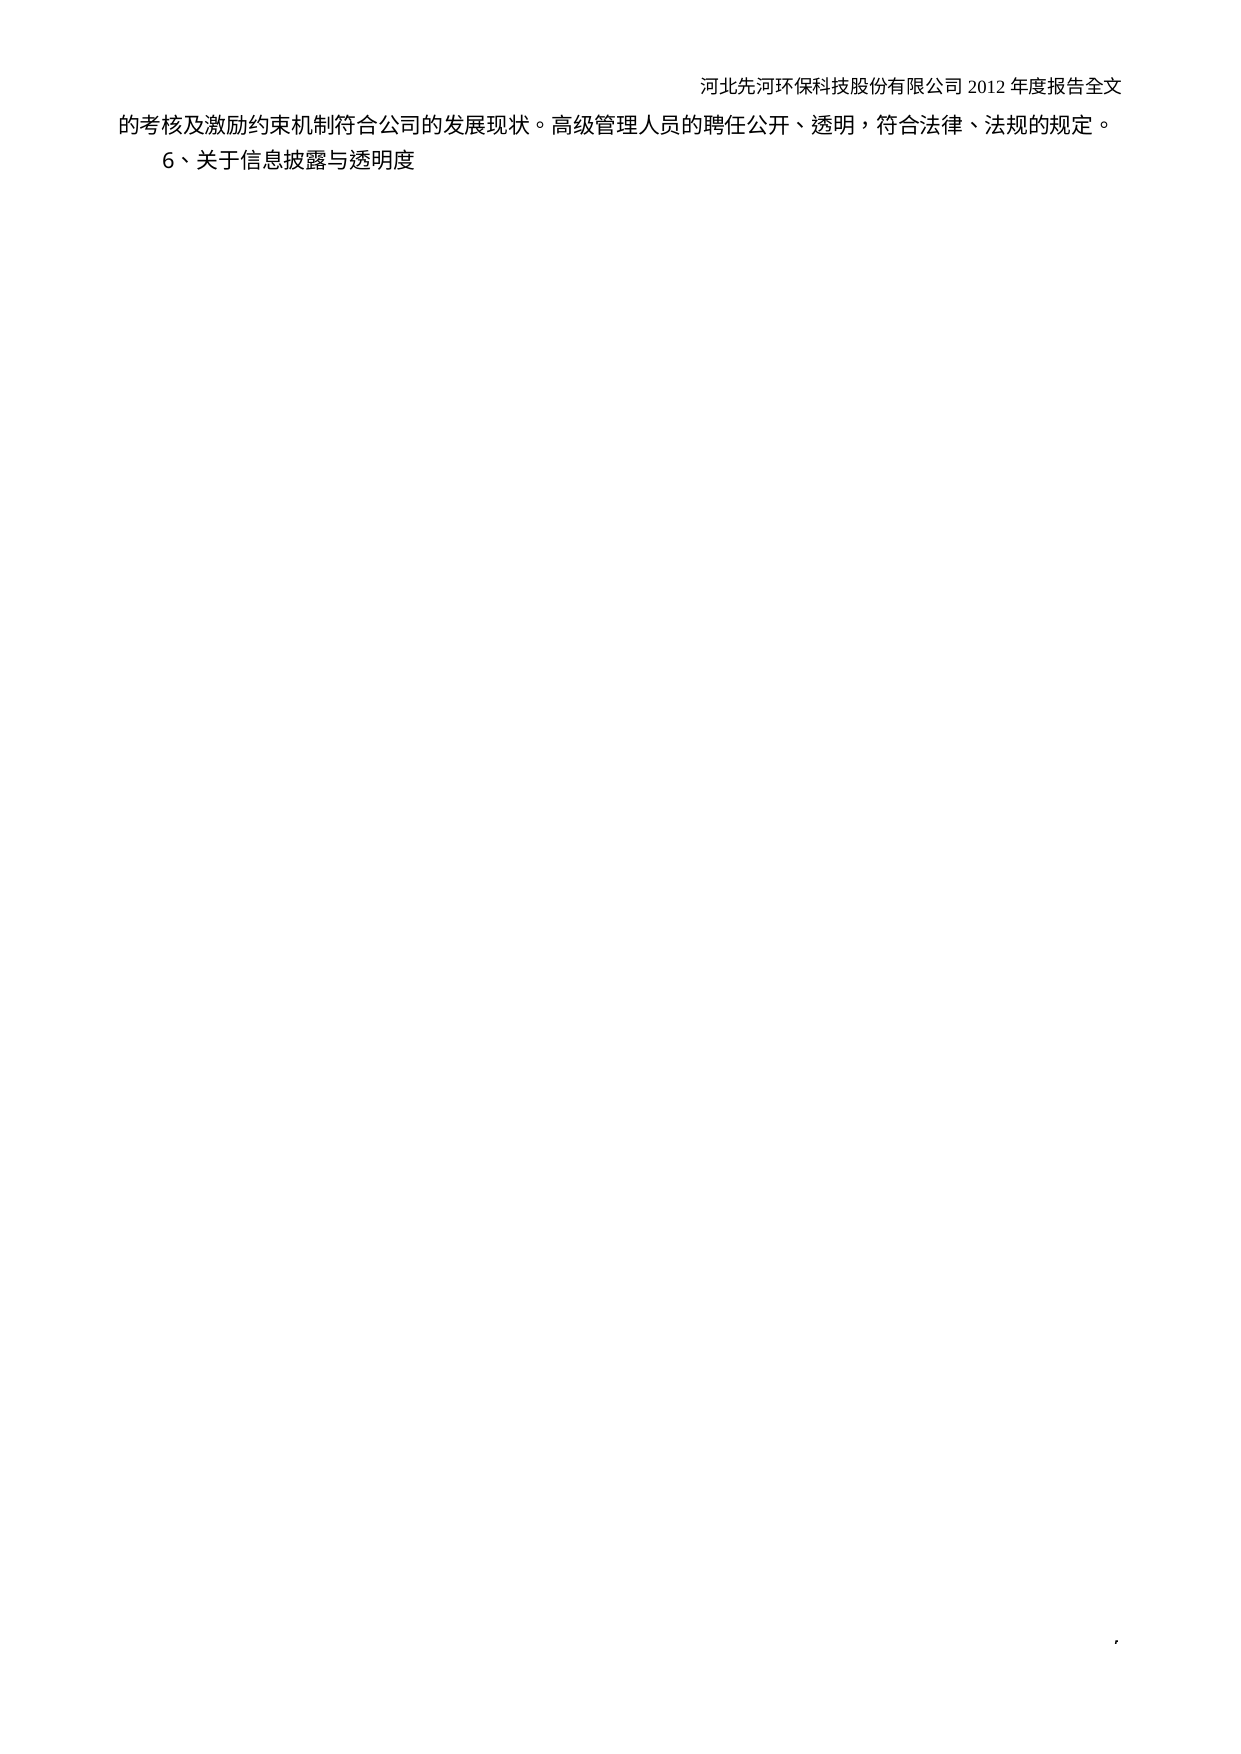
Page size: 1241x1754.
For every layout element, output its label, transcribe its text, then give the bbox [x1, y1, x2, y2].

text 6、关于信息披露与透明度 [162, 145, 1138, 174]
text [118, 110, 1125, 140]
